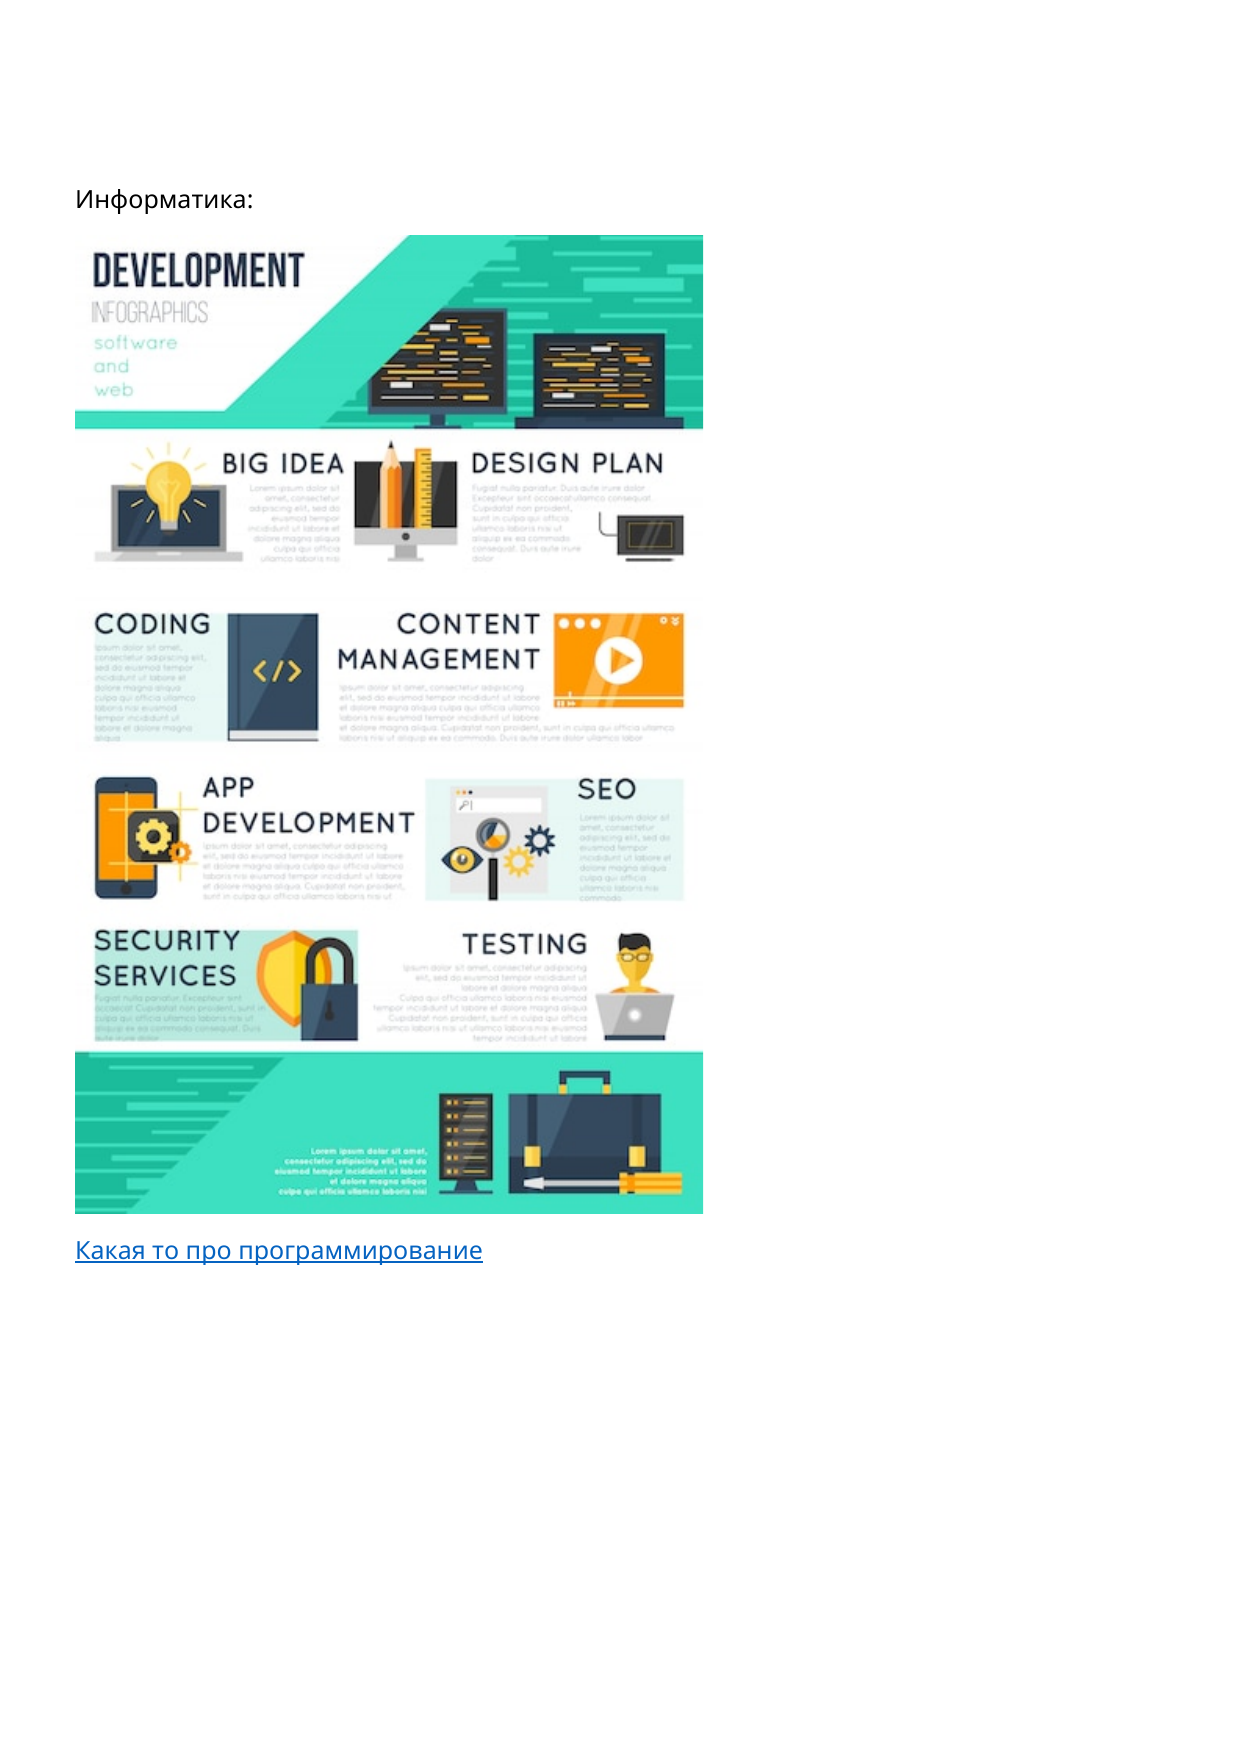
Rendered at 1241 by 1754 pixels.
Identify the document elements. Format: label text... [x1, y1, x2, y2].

text Информатика: [75, 182, 1165, 216]
picture [75, 235, 704, 1214]
text Какая то про программирование [75, 1232, 1165, 1266]
